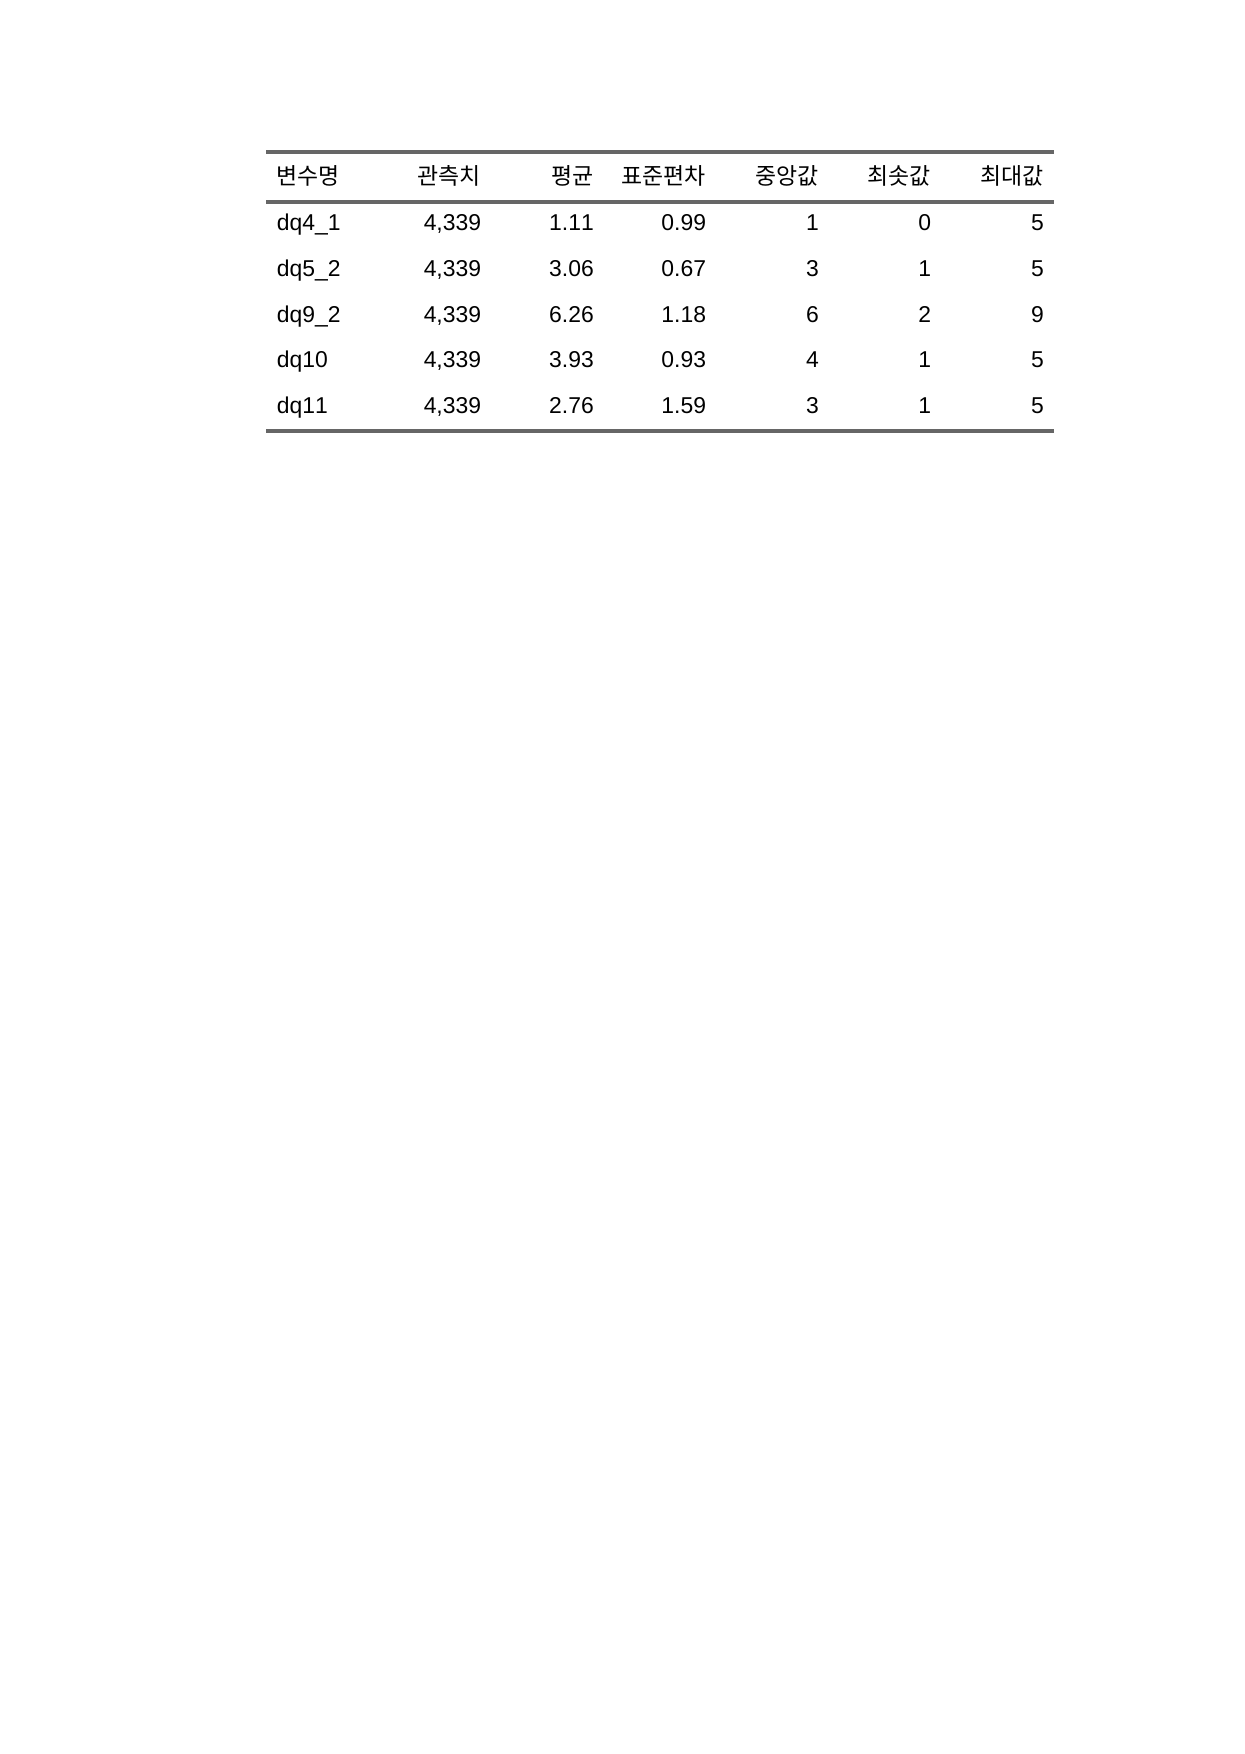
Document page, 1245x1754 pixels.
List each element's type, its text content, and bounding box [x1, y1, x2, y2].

table_cell 1 [716, 204, 829, 246]
table_cell 4 [716, 338, 829, 383]
table_cell 4,339 [379, 204, 491, 246]
table_cell 1 [829, 383, 941, 429]
table_cell 1.18 [604, 292, 716, 337]
table_cell 6.26 [491, 292, 604, 337]
table_cell 1.59 [604, 383, 716, 429]
table_cell 3.06 [491, 246, 604, 292]
table_cell 0.67 [604, 246, 716, 292]
table_cell 5 [941, 246, 1054, 292]
table_cell 4,339 [379, 338, 491, 383]
table_cell dq4_1 [266, 204, 379, 246]
table_cell dq10 [266, 338, 379, 383]
table_cell 3 [716, 246, 829, 292]
table_cell 5 [941, 204, 1054, 246]
table_cell 1.11 [491, 204, 604, 246]
table_cell 0.93 [604, 338, 716, 383]
table_header 평균 [491, 154, 604, 200]
table_cell 6 [716, 292, 829, 337]
table_cell dq11 [266, 383, 379, 429]
table_cell 5 [941, 383, 1054, 429]
table_cell 4,339 [379, 383, 491, 429]
table_cell 1 [829, 246, 941, 292]
table_header 관측치 [379, 154, 491, 200]
table_header 표준편차 [604, 154, 716, 200]
table_cell 2 [829, 292, 941, 337]
table_header 최솟값 [829, 154, 941, 200]
table_cell 1 [829, 338, 941, 383]
table_header 최대값 [941, 154, 1054, 200]
table_cell 9 [941, 292, 1054, 337]
table_cell 0.99 [604, 204, 716, 246]
table_cell 2.76 [491, 383, 604, 429]
table_cell 4,339 [379, 246, 491, 292]
table_cell 3.93 [491, 338, 604, 383]
table_header 중앙값 [716, 154, 829, 200]
table_cell 3 [716, 383, 829, 429]
table_cell 0 [829, 204, 941, 246]
table_cell dq5_2 [266, 246, 379, 292]
table_cell 4,339 [379, 292, 491, 337]
table_cell 5 [941, 338, 1054, 383]
table_cell dq9_2 [266, 292, 379, 337]
table_header 변수명 [266, 154, 379, 200]
